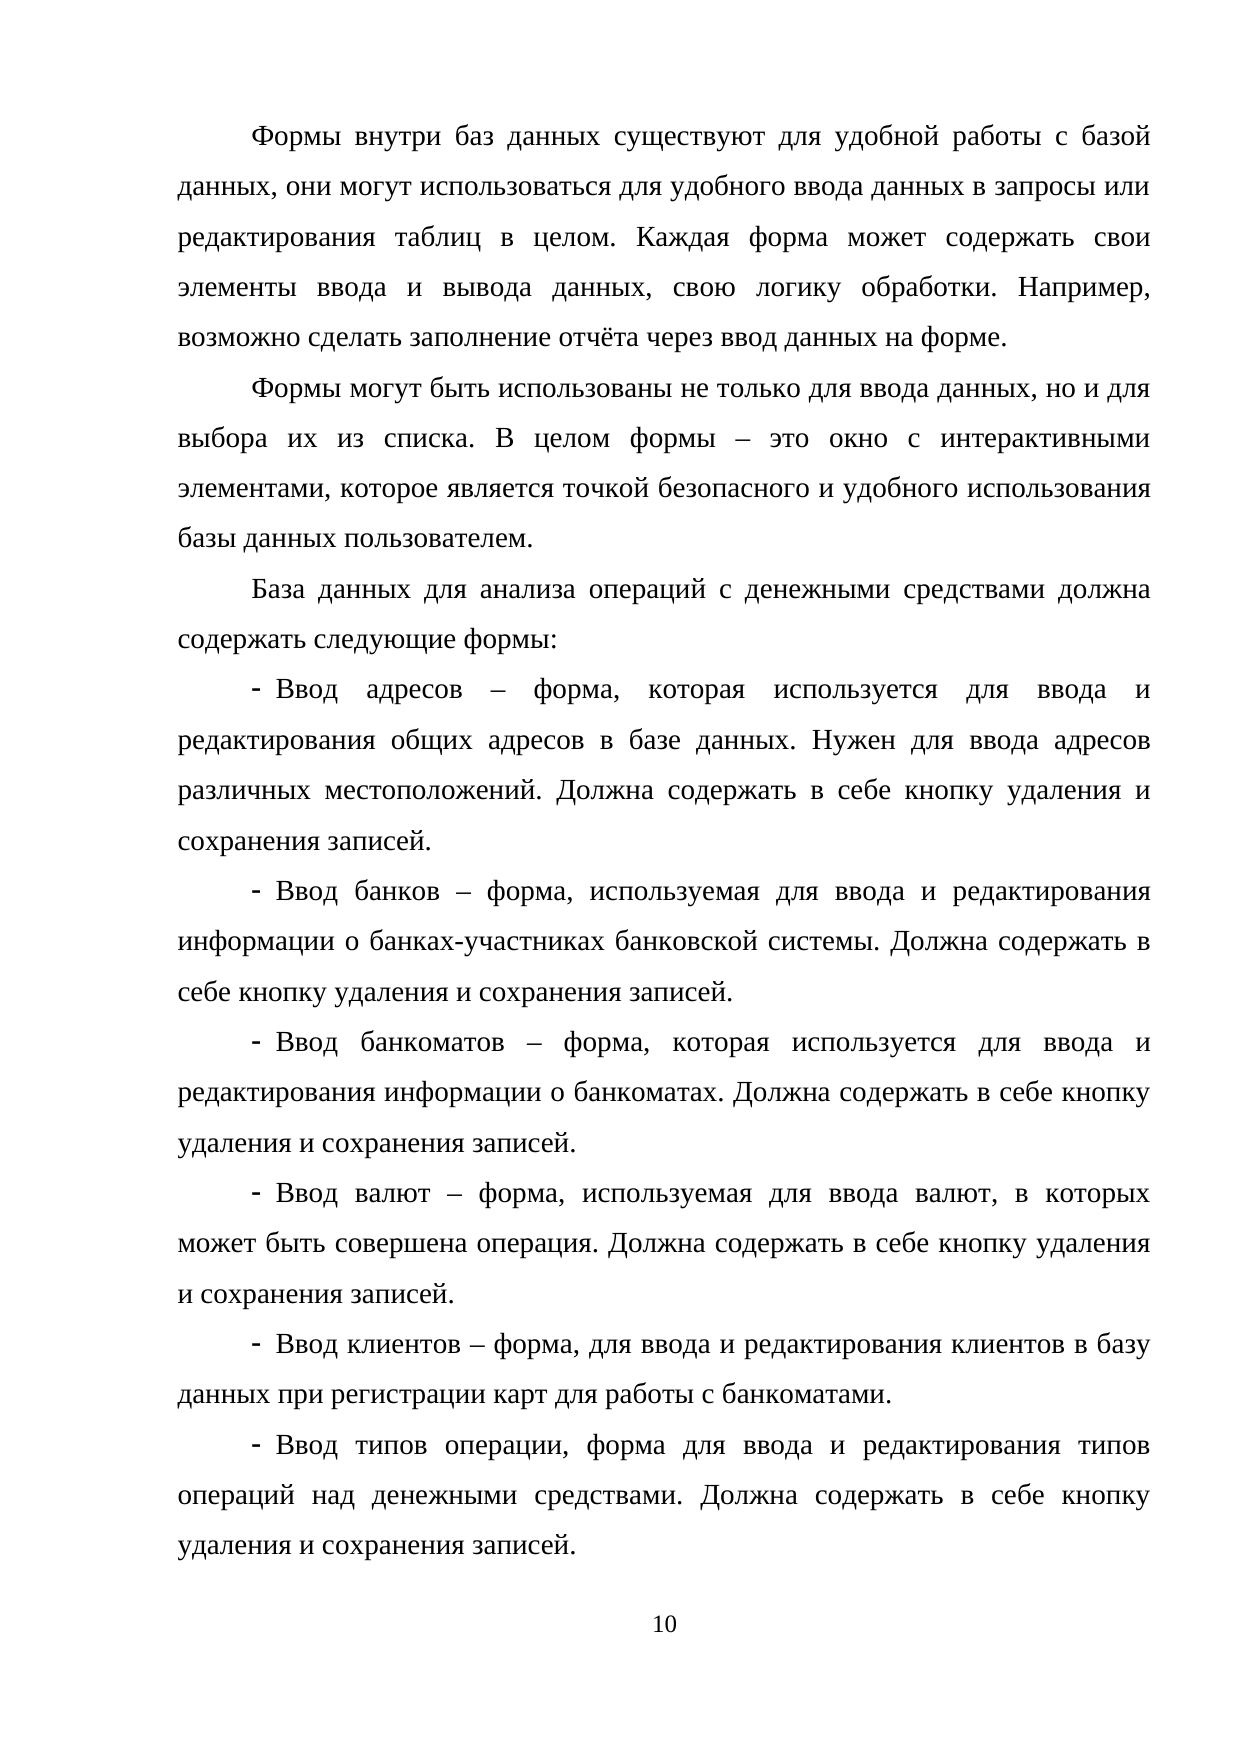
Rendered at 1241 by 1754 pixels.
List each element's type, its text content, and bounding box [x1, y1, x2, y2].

text Ввод клиентов – форма, для ввода и редактирования клиентов в базу данных при регистрации карт для работы с банкоматами. [177, 1326, 1152, 1410]
text Ввод банков – форма, используемая для ввода и редактирования информации о банках-участниках банковской системы. Должна содержать в себе кнопку удаления и сохранения записей. [177, 873, 1152, 1007]
text Ввод валют – форма, используемая для ввода валют, в которых может быть совершена операция. Должна содержать в себе кнопку удаления и сохранения записей. [177, 1175, 1152, 1309]
text Ввод банкоматов – форма, которая используется для ввода и редактирования информации о банкоматах. Должна содержать в себе кнопку удаления и сохранения записей. [177, 1024, 1152, 1158]
text Формы могут быть использованы не только для ввода данных, но и для выбора их из списка. В целом формы – это окно с интерактивными элементами, которое является точкой безопасного и удобного использования базы данных пользователем. [177, 370, 1152, 554]
text База данных для анализа операций с денежными средствами должна содержать следующие формы: [177, 571, 1152, 655]
text Формы внутри баз данных существуют для удобной работы с базой данных, они могут использоваться для удобного ввода данных в запросы или редактирования таблиц в целом. Каждая форма может содержать свои элементы ввода и вывода данных, свою логику обработки. Например, возможно сделать заполнение отчёта через ввод данных на форме. [177, 118, 1152, 353]
text Ввод типов операции, форма для ввода и редактирования типов операций над денежными средствами. Должна содержать в себе кнопку удаления и сохранения записей. [177, 1427, 1152, 1561]
text Ввод адресов – форма, которая используется для ввода и редактирования общих адресов в базе данных. Нужен для ввода адресов различных местоположений. Должна содержать в себе кнопку удаления и сохранения записей. [177, 672, 1152, 856]
